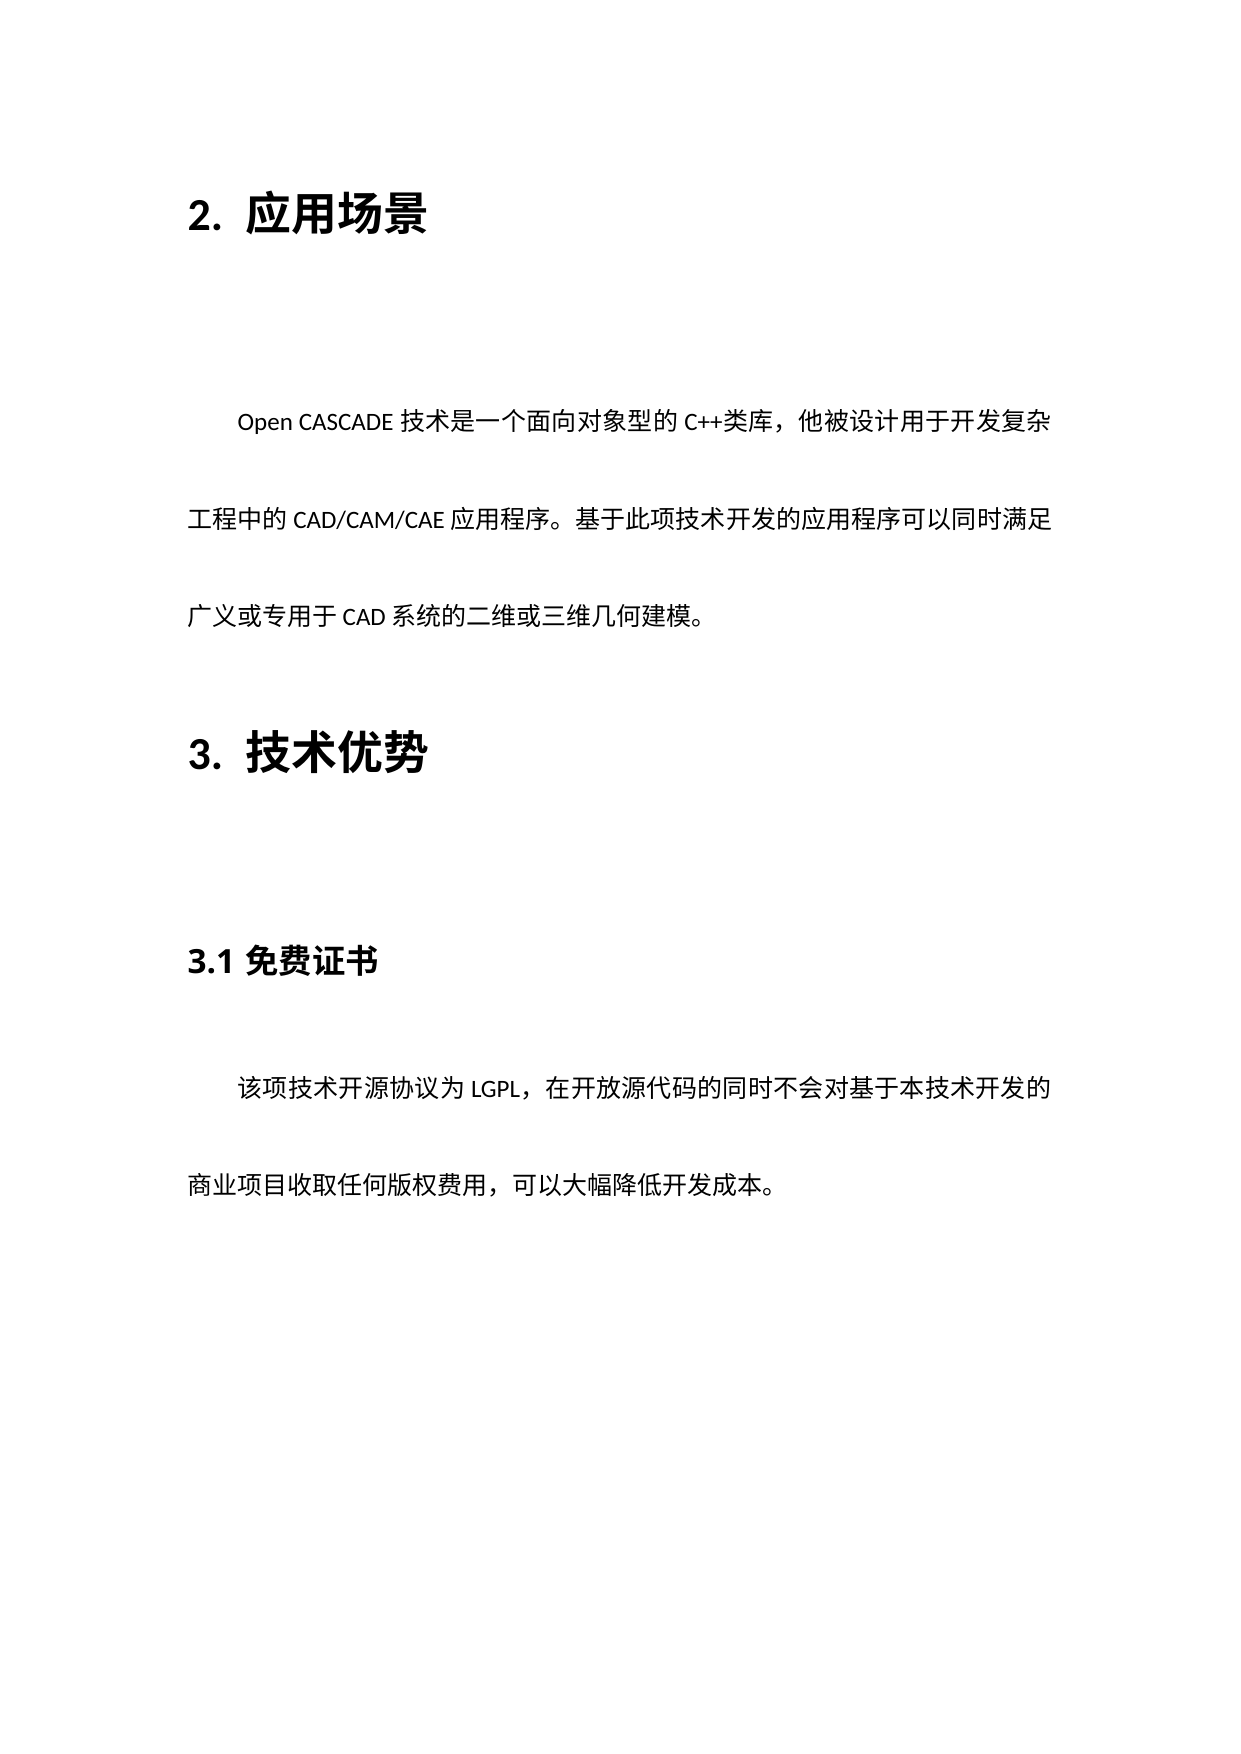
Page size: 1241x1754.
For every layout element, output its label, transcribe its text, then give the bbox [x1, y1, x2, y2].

subtitle 技术优势 [187, 701, 1053, 798]
subtitle 免费证书 [187, 926, 1053, 991]
text Open CASCADE 技术是一个面向对象型的C++类库，他被设计用于开发复杂工程中的CAD/CAM/CAE应用程序。基于此项技术开发的应用程序可以同时满足广义或专用于CAD系统的二维或三维几何建模。 [187, 387, 1053, 647]
subtitle 应用场景 [187, 162, 1053, 259]
text 该项技术开源协议为LGPL，在开放源代码的同时不会对基于本技术开发的商业项目收取任何版权费用，可以大幅降低开发成本。 [187, 1054, 1053, 1216]
